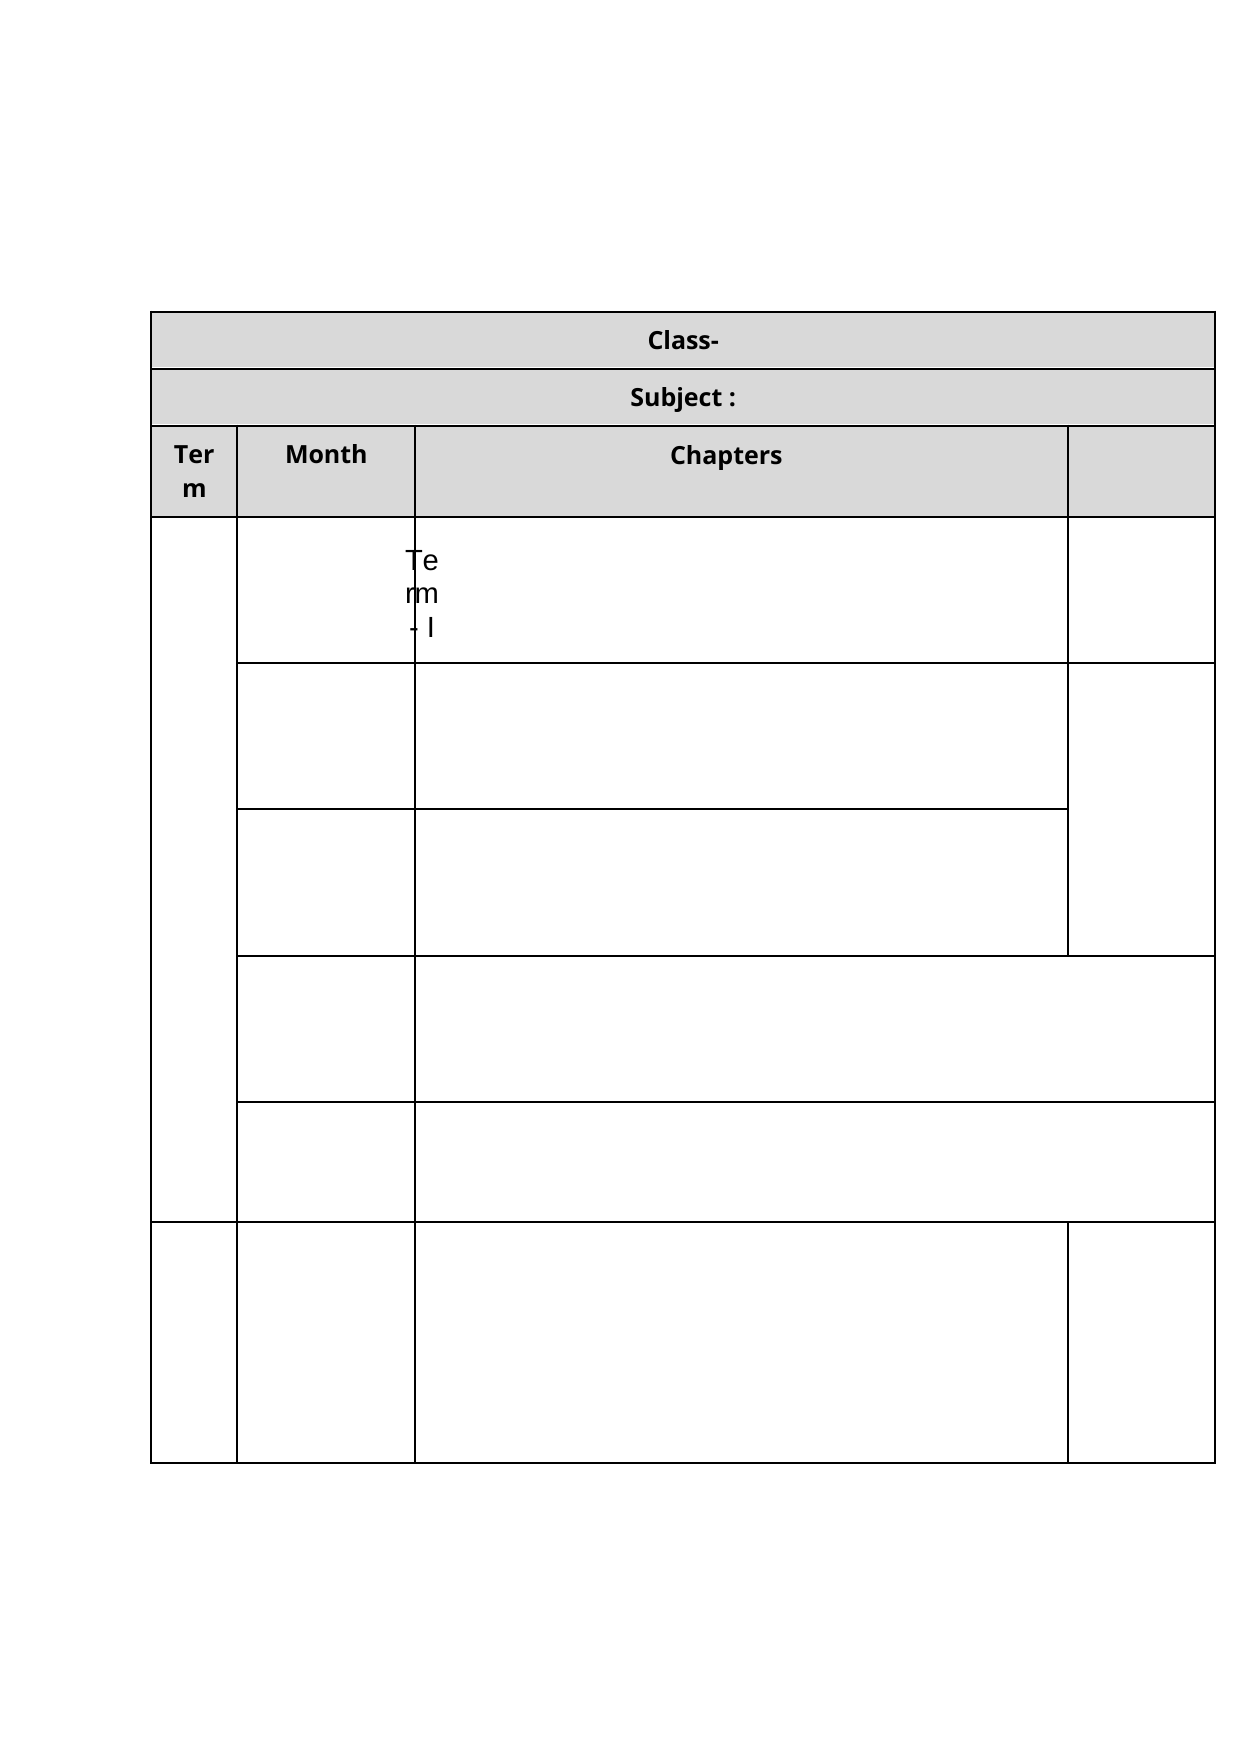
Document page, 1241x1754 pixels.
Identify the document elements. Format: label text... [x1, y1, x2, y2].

table_cell [1069, 427, 1214, 516]
table_cell Term [152, 427, 236, 516]
table_cell [1069, 664, 1214, 954]
table_cell Subject : [152, 370, 1214, 424]
table_header Class- [152, 313, 1214, 367]
table_cell [238, 810, 414, 954]
table_cell [416, 664, 1067, 808]
table_cell [238, 957, 414, 1101]
table_cell [238, 664, 414, 808]
table_cell [416, 957, 1214, 1101]
table_cell [238, 518, 414, 662]
table_cell Chapters [416, 427, 1067, 516]
table_cell [152, 518, 236, 1221]
table_cell [1069, 1223, 1214, 1462]
table_cell [416, 518, 1067, 662]
table_cell [416, 810, 1067, 954]
table_cell [152, 1223, 236, 1462]
table_cell Month [238, 427, 414, 516]
table_cell [1069, 518, 1214, 662]
table_cell [238, 1103, 414, 1221]
table_cell [416, 1223, 1067, 1462]
table_cell [238, 1223, 414, 1462]
table_cell [416, 1103, 1214, 1221]
